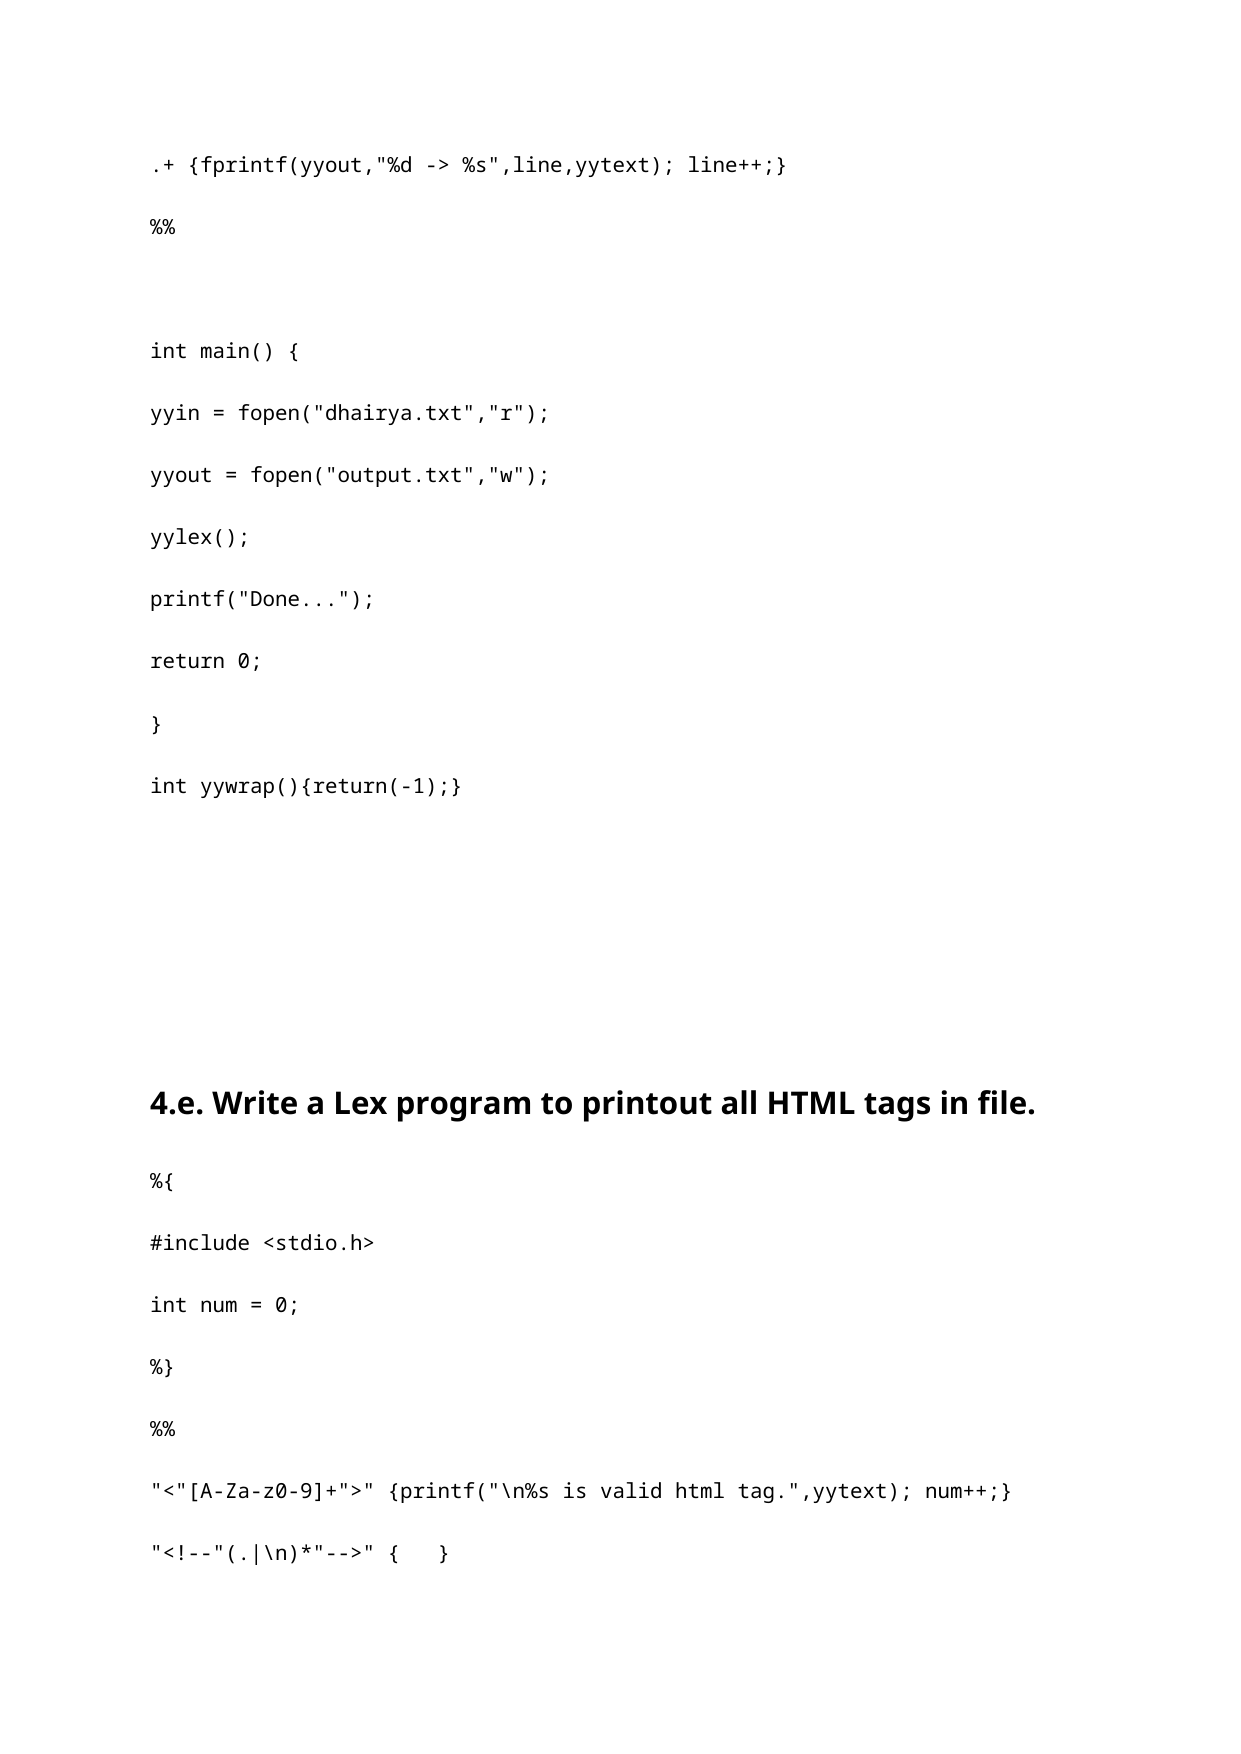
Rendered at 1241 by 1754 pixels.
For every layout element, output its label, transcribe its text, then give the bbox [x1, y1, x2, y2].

text printf("Done..."); [150, 584, 1090, 613]
text .+ {fprintf(yyout,"%d -> %s",line,yytext); line++;} [150, 150, 1090, 178]
text int num = 0; [150, 1290, 1090, 1319]
text int yywrap(){return(-1);} [150, 771, 1090, 799]
text "<"[A-Za-z0-9]+">" {printf("\n%s is valid html tag.",yytext); num++;} [150, 1476, 1090, 1505]
text %{ [150, 1166, 1090, 1194]
text } [150, 709, 1090, 737]
text %% [150, 212, 1090, 241]
text yyin = fopen("dhairya.txt","r"); [150, 398, 1090, 427]
text %} [150, 1352, 1090, 1381]
text %% [150, 1414, 1090, 1443]
text "<!--"(.|\n)*"-->" { } [150, 1538, 1090, 1567]
text int main() { [150, 336, 1090, 365]
text yyout = fopen("output.txt","w"); [150, 460, 1090, 489]
text 4.e. Write a Lex program to printout all HTML tags in file. [150, 1081, 1090, 1124]
text yylex(); [150, 522, 1090, 551]
text #include <stdio.h> [150, 1228, 1090, 1257]
text return 0; [150, 647, 1090, 675]
